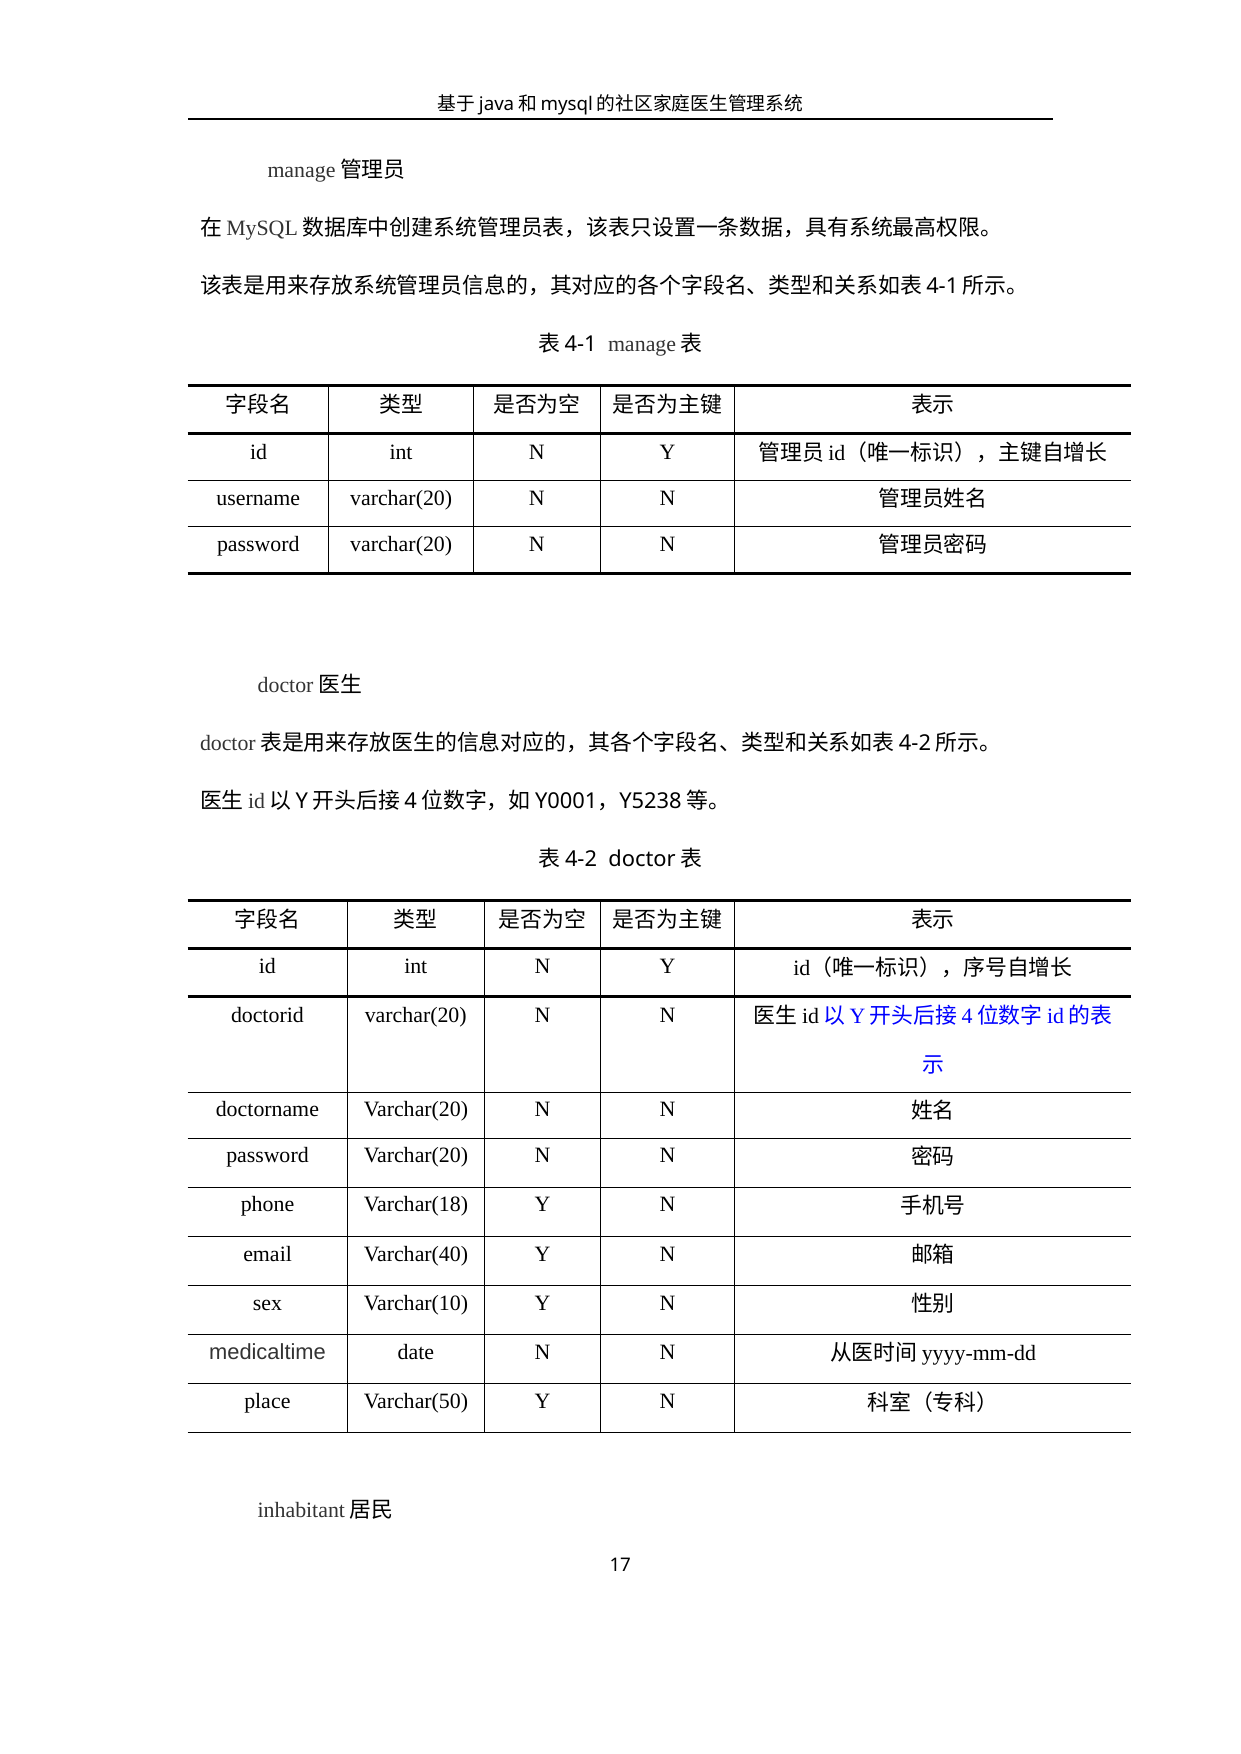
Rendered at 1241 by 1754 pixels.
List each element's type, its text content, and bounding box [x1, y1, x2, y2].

table_cell N [601, 998, 734, 1092]
table_header 表示 [735, 387, 1131, 432]
table_cell varchar(20) [348, 998, 484, 1092]
table_header 类型 [329, 387, 473, 432]
table_cell 姓名 [735, 1093, 1131, 1138]
text 该表是用来存放系统管理员信息的，其对应的各个字段名、类型和关系如表4-1所示。 [187, 268, 1053, 300]
table_cell N [601, 481, 734, 526]
table_cell date [348, 1335, 484, 1383]
table_cell 管理员姓名 [735, 481, 1131, 526]
text 表4-1 manage表 [187, 326, 1053, 358]
table_cell 性别 [735, 1286, 1131, 1334]
table_cell varchar(20) [329, 527, 473, 572]
table_cell 邮箱 [735, 1237, 1131, 1285]
table_header 是否为主键 [601, 387, 734, 432]
table_cell Varchar(40) [348, 1237, 484, 1285]
text 表4-2 doctor表 [187, 841, 1053, 873]
table_cell N [601, 1237, 734, 1285]
table_cell N [485, 1335, 600, 1383]
table_cell N [474, 435, 600, 480]
table_cell N [601, 527, 734, 572]
table_cell Y [601, 435, 734, 480]
table_cell N [485, 950, 600, 995]
table_cell N [485, 1093, 600, 1138]
table_header 是否为主键 [601, 902, 734, 947]
table_header 字段名 [188, 387, 328, 432]
table_cell 科室（专科） [735, 1384, 1131, 1432]
table_cell Y [485, 1286, 600, 1334]
table_cell Varchar(50) [348, 1384, 484, 1432]
table_cell medicaltime [188, 1335, 347, 1383]
table_cell 密码 [735, 1139, 1131, 1187]
table_cell 管理员id（唯一标识），主键自增长 [735, 435, 1131, 480]
table_cell Varchar(10) [348, 1286, 484, 1334]
table_cell N [601, 1286, 734, 1334]
table_cell 管理员密码 [735, 527, 1131, 572]
table_cell password [188, 1139, 347, 1187]
table_cell N [601, 1335, 734, 1383]
table_cell N [485, 998, 600, 1092]
text 医生id以Y开头后接4位数字，如Y0001，Y5238等。 [187, 782, 1053, 815]
text 在MySQL数据库中创建系统管理员表，该表只设置一条数据，具有系统最高权限。 [187, 210, 1053, 242]
table_cell 医生id以Y开头后接4位数字id的表示 [735, 998, 1131, 1092]
table_cell place [188, 1384, 347, 1432]
table_header 是否为空 [485, 902, 600, 947]
table_cell id [188, 435, 328, 480]
table_cell phone [188, 1188, 347, 1236]
table_cell Y [485, 1237, 600, 1285]
table_cell email [188, 1237, 347, 1285]
table_cell Varchar(20) [348, 1139, 484, 1187]
table_header 字段名 [188, 902, 347, 947]
table_cell N [474, 527, 600, 572]
table_cell N [474, 481, 600, 526]
table_header 是否为空 [474, 387, 600, 432]
table_cell Varchar(18) [348, 1188, 484, 1236]
table_cell id [188, 950, 347, 995]
table_cell N [485, 1139, 600, 1187]
table_cell username [188, 481, 328, 526]
table_header 表示 [735, 902, 1131, 947]
table_cell id（唯一标识），序号自增长 [735, 950, 1131, 995]
table_cell varchar(20) [329, 481, 473, 526]
table_cell Y [601, 950, 734, 995]
table_cell Y [485, 1188, 600, 1236]
table_cell N [601, 1188, 734, 1236]
table_cell Varchar(20) [348, 1093, 484, 1138]
table_cell N [601, 1139, 734, 1187]
table_cell int [348, 950, 484, 995]
table_cell int [329, 435, 473, 480]
table_cell password [188, 527, 328, 572]
table_cell 从医时间yyyy-mm-dd [735, 1335, 1131, 1383]
text doctor表是用来存放医生的信息对应的，其各个字段名、类型和关系如表4-2所示。 [187, 724, 1053, 757]
table_cell Y [485, 1384, 600, 1432]
table_cell doctorid [188, 998, 347, 1092]
text inhabitant居民 [257, 1491, 1053, 1524]
table_cell N [601, 1093, 734, 1138]
text doctor医生 [257, 666, 1053, 699]
table_cell doctorname [188, 1093, 347, 1138]
table_cell N [601, 1384, 734, 1432]
table_header 类型 [348, 902, 484, 947]
table_cell 手机号 [735, 1188, 1131, 1236]
table_cell sex [188, 1286, 347, 1334]
text manage管理员 [257, 152, 1053, 184]
